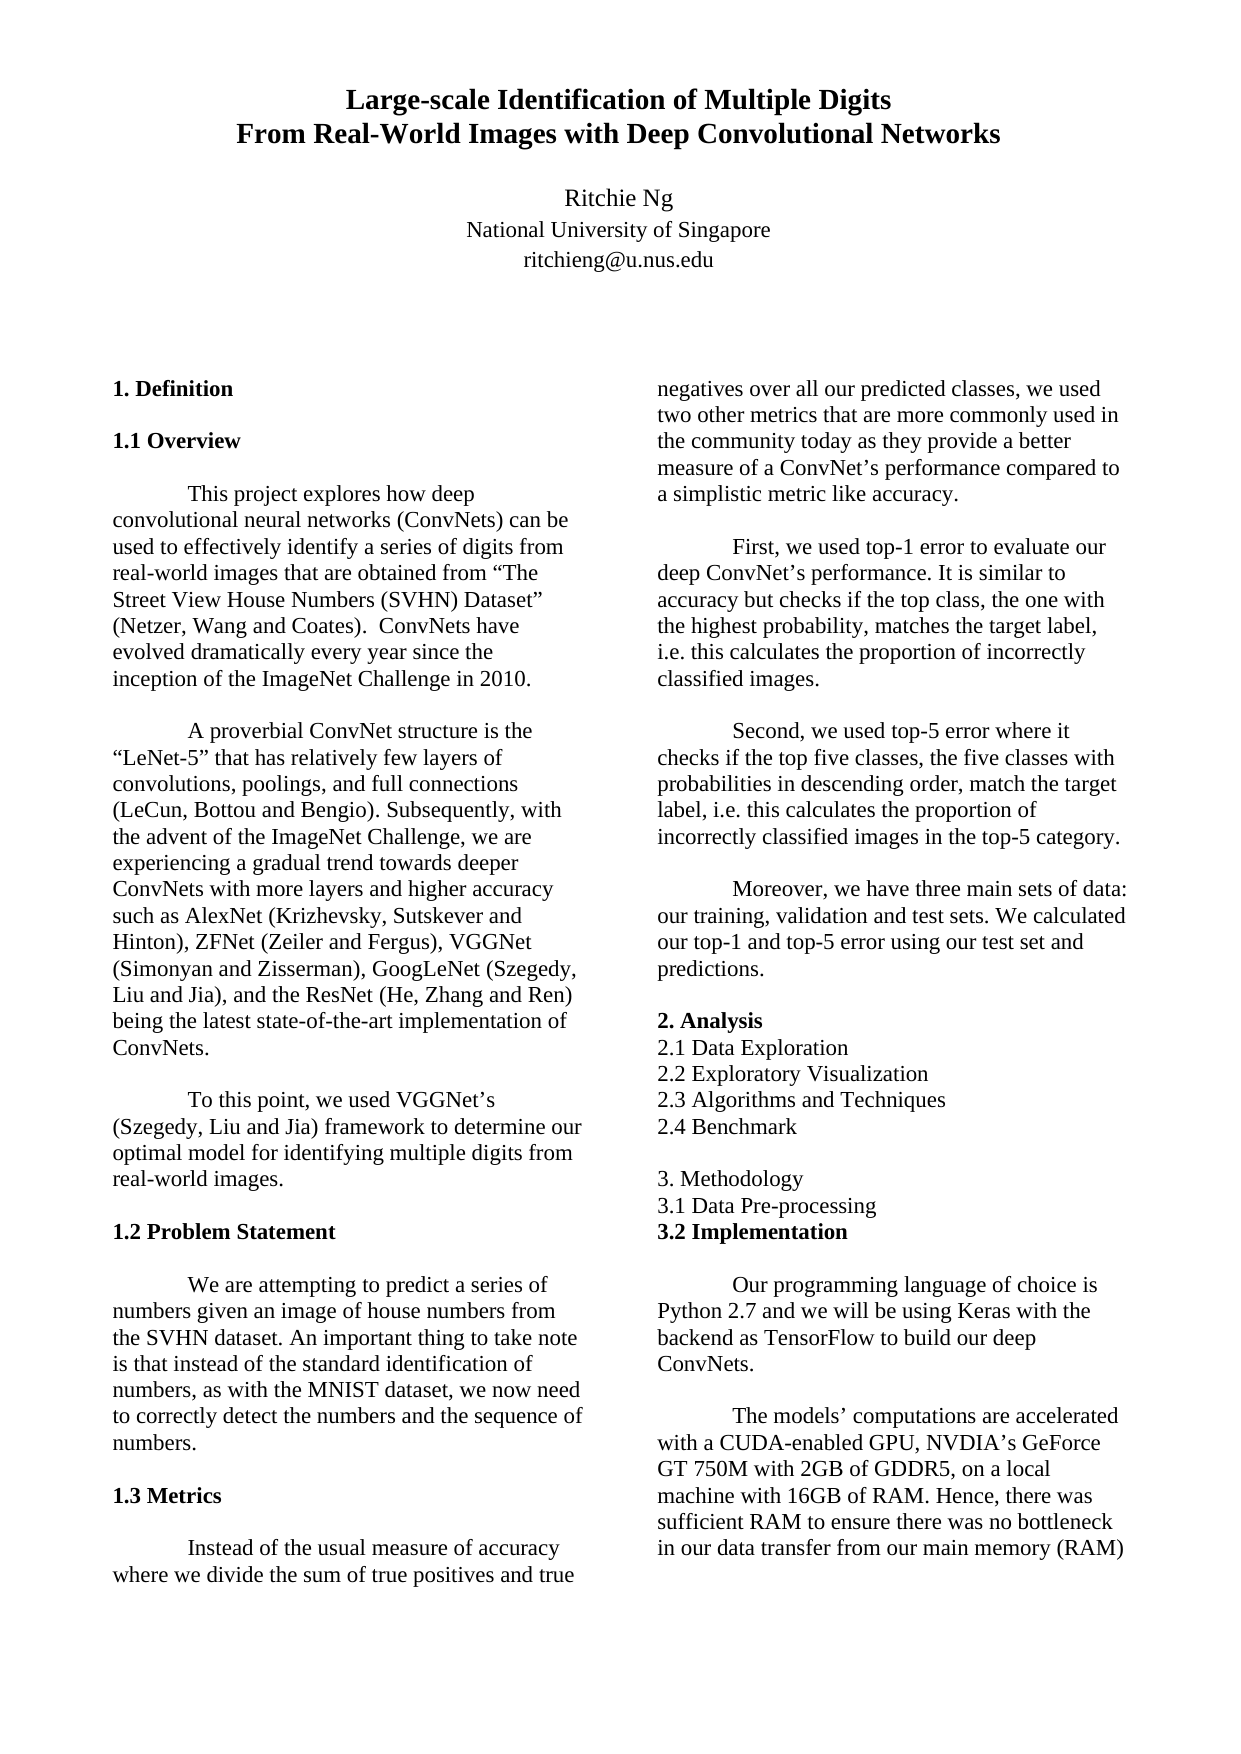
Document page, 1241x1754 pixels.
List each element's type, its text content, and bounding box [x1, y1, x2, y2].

text 1.1 Overview [112, 427, 583, 454]
text Second, we used top-5 error where it checks if the top five classes, the five classes with probabilities in descending order, match the target label, i.e. this calculates the proportion of incorrectly classified images in the top-5 category. [657, 717, 1128, 849]
text 2.2 Exploratory Visualization [657, 1060, 1128, 1086]
text Moreover, we have three main sets of data: our training, validation and test sets. We calculated our top-1 and top-5 error using our test set and predictions. [657, 876, 1128, 981]
text Instead of the usual measure of accuracy where we divide the sum of true positives and true negatives over all our predicted classes, we used two other metrics that are more commonly used in the community today as they provide a better measure of a ConvNet’s performance compared to a simplistic metric like accuracy. [657, 112, 1128, 507]
text Instead of the usual measure of accuracy where we divide the sum of true positives and true negatives over all our predicted classes, we used two other metrics that are more commonly used in the community today as they provide a better measure of a ConvNet’s performance compared to a simplistic metric like accuracy. [112, 1534, 583, 1587]
text 2. Analysis [657, 1007, 1128, 1034]
text We are attempting to predict a series of numbers given an image of house numbers from the SVHN dataset. An important thing to take note is that instead of the standard identification of numbers, as with the MNIST dataset, we now need to correctly detect the numbers and the sequence of numbers. [112, 1271, 583, 1455]
text First, we used top-1 error to evaluate our deep ConvNet’s performance. It is similar to accuracy but checks if the top class, the one with the highest probability, matches the target label, i.e. this calculates the proportion of incorrectly classified images. [657, 533, 1128, 691]
text 2.4 Benchmark [657, 1113, 1128, 1139]
text 1.2 Problem Statement [112, 1218, 583, 1244]
text A proverbial ConvNet structure is the “LeNet-5” that has relatively few layers of convolutions, poolings, and full connections . Subsequently, with the advent of the ImageNet Challenge, we are experiencing a gradual trend towards deeper ConvNets with more layers and higher accuracy such as AlexNet , ZFNet , VGGNet , GoogLeNet , and the ResNet being the latest state-of-the-art implementation of ConvNets. [112, 717, 583, 1060]
text 3. Methodology [657, 1165, 1128, 1192]
text 2.3 Algorithms and Techniques [657, 1086, 1128, 1113]
text 1.3 Metrics [112, 1482, 583, 1508]
text 3.1 Data Pre-processing [657, 1192, 1128, 1218]
text This project explores how deep convolutional neural networks (ConvNets) can be used to effectively identify a series of digits from real-world images that are obtained from “The Street View House Numbers (SVHN) Dataset” . ConvNets have evolved dramatically every year since the inception of the ImageNet Challenge in 2010. [112, 480, 583, 691]
text Our programming language of choice is Python 2.7 and we will be using Keras with the backend as TensorFlow to build our deep ConvNets. [657, 1271, 1128, 1376]
text 2.1 Data Exploration [657, 1034, 1128, 1060]
text 1. Definition [112, 112, 583, 401]
text To this point, we used VGGNet’s framework to determine our optimal model for identifying multiple digits from real-world images. [112, 1086, 583, 1192]
text 3.2 Implementation [657, 1218, 1128, 1244]
